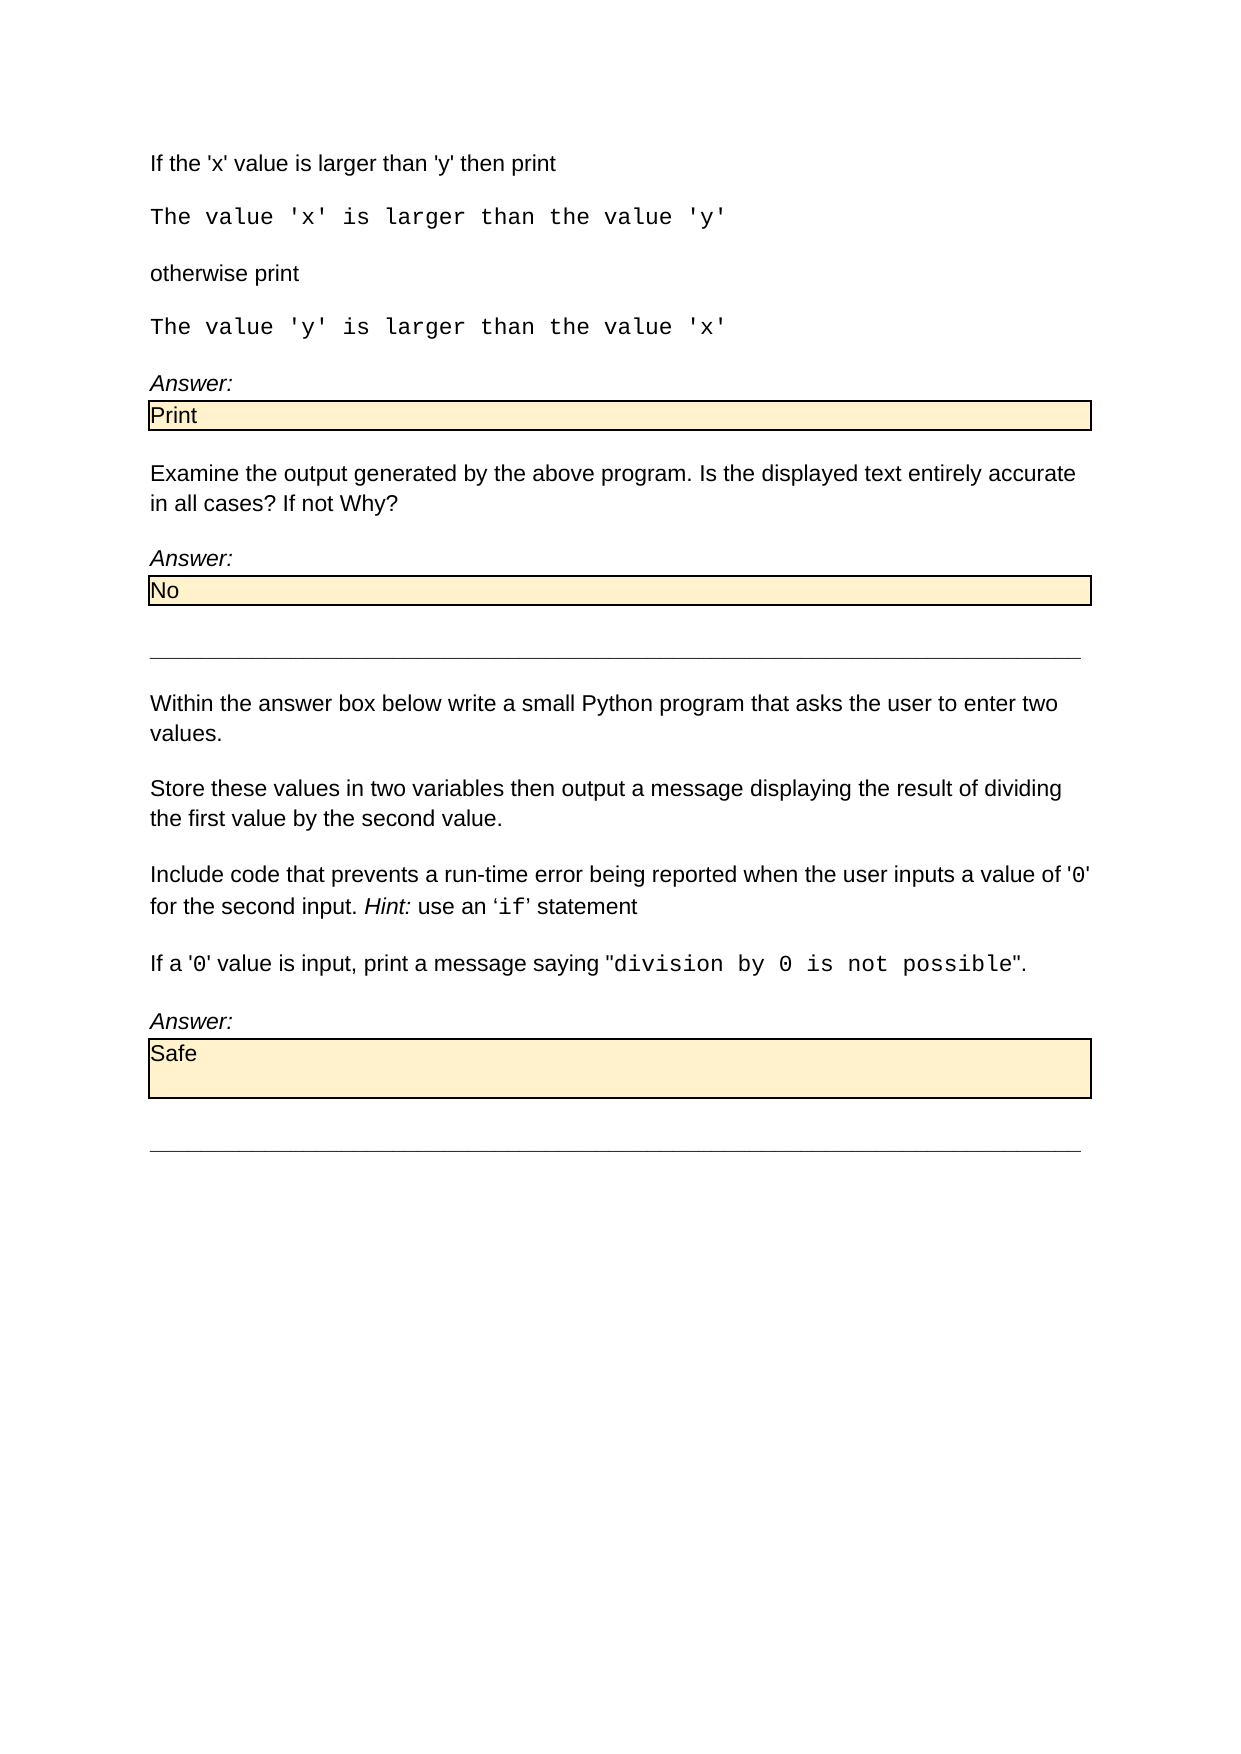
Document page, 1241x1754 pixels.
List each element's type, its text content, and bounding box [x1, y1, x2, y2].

text Store these values in two variables then output a message displaying the result of dividing the first value by the second value. [150, 775, 1090, 832]
text Include code that prevents a run-time error being reported when the user inputs a value of '0' for the second input. Hint: use an ‘if’ statement [150, 861, 1090, 921]
text Examine the output generated by the above program. Is the displayed text entirely accurate in all cases? If not Why? [150, 459, 1090, 516]
text Answer: [150, 1008, 1090, 1034]
text Print [150, 402, 1090, 429]
text _________________________________________________________________________ [150, 1128, 1090, 1154]
text Answer: [150, 370, 1090, 396]
text Within the answer box below write a small Python program that asks the user to enter two values. [150, 690, 1090, 746]
text otherwise print [150, 260, 1090, 286]
text If a '0' value is input, print a message saying "division by 0 is not possible". [150, 950, 1090, 979]
text Answer: [150, 545, 1090, 571]
text Safe [150, 1040, 1090, 1066]
text If the 'x' value is larger than 'y' then print [150, 150, 1090, 176]
text The value 'y' is larger than the value 'x' [150, 315, 1090, 341]
text The value 'x' is larger than the value 'y' [150, 205, 1090, 231]
text _________________________________________________________________________ [150, 634, 1090, 661]
text No [150, 577, 1090, 604]
